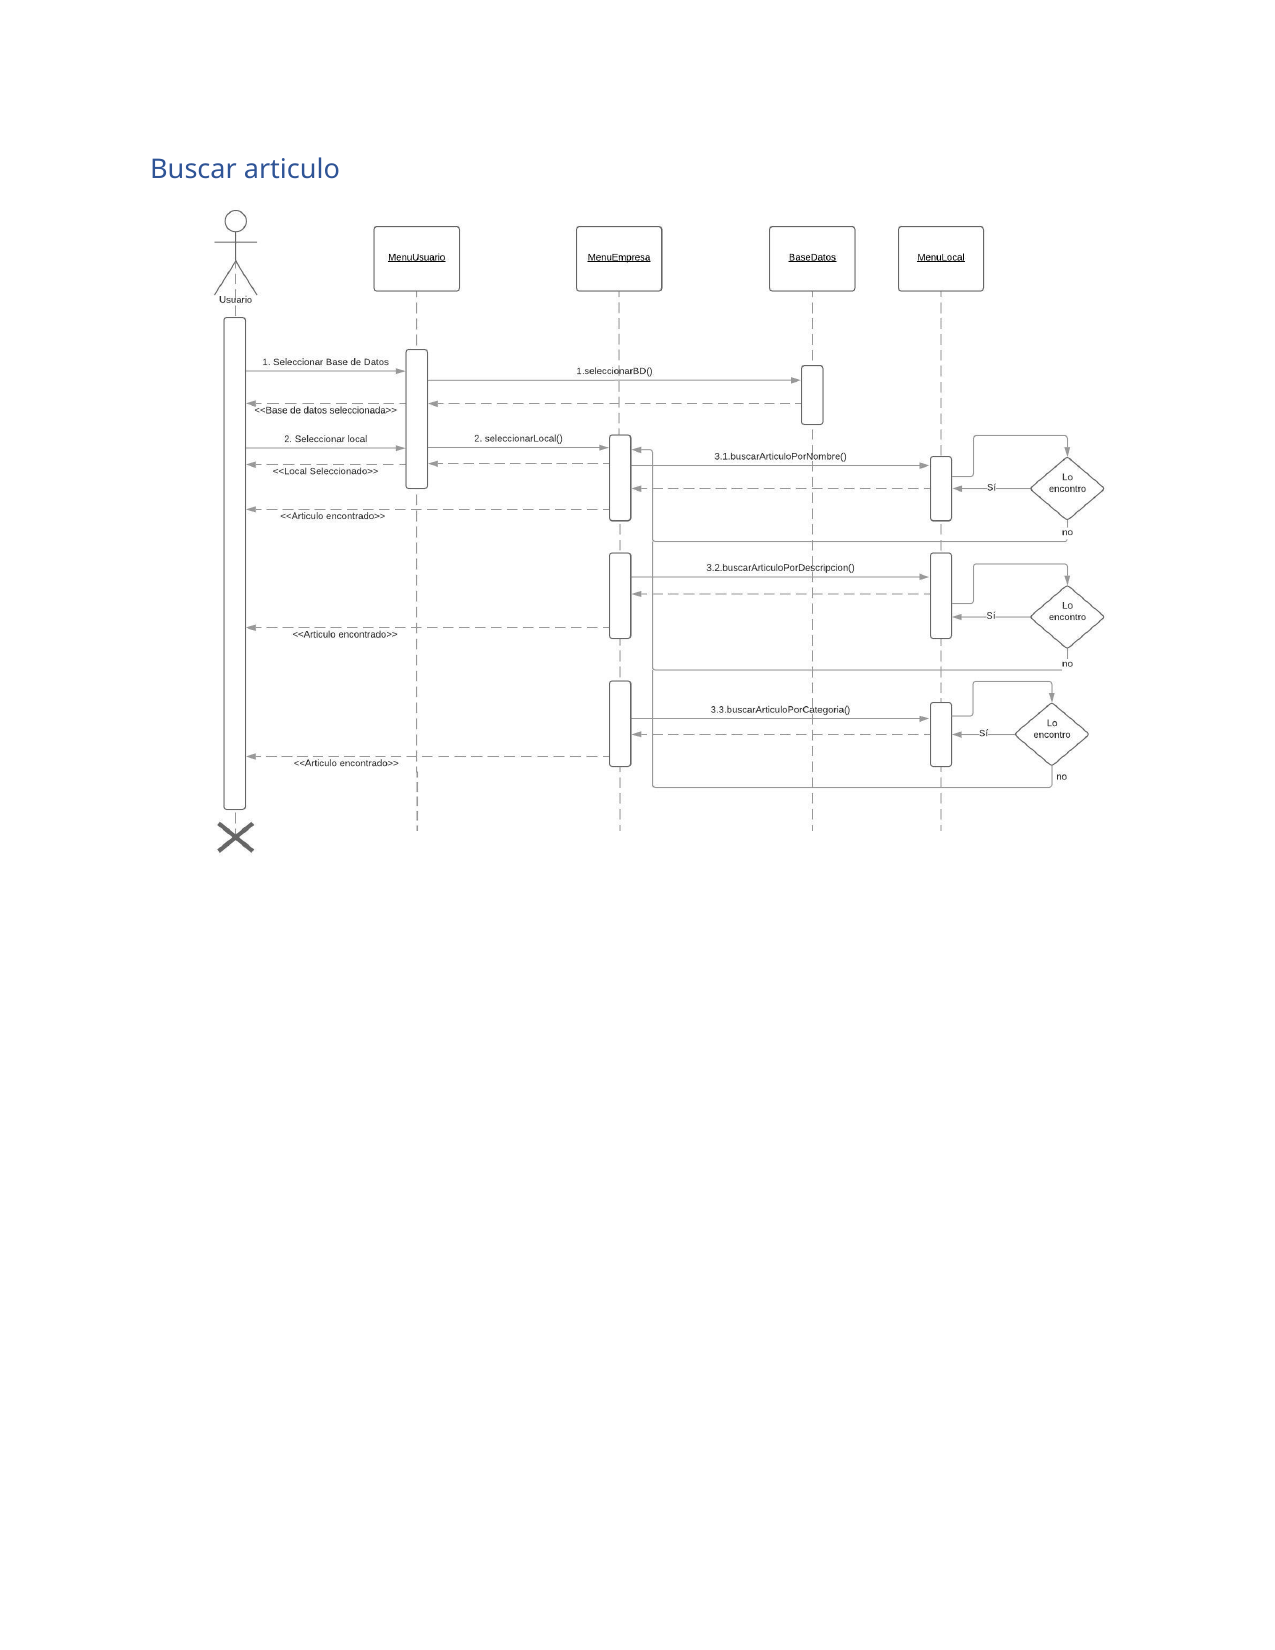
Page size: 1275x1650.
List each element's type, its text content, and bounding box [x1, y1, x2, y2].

picture [150, 189, 1125, 876]
subtitle Buscar articulo [150, 150, 1125, 187]
